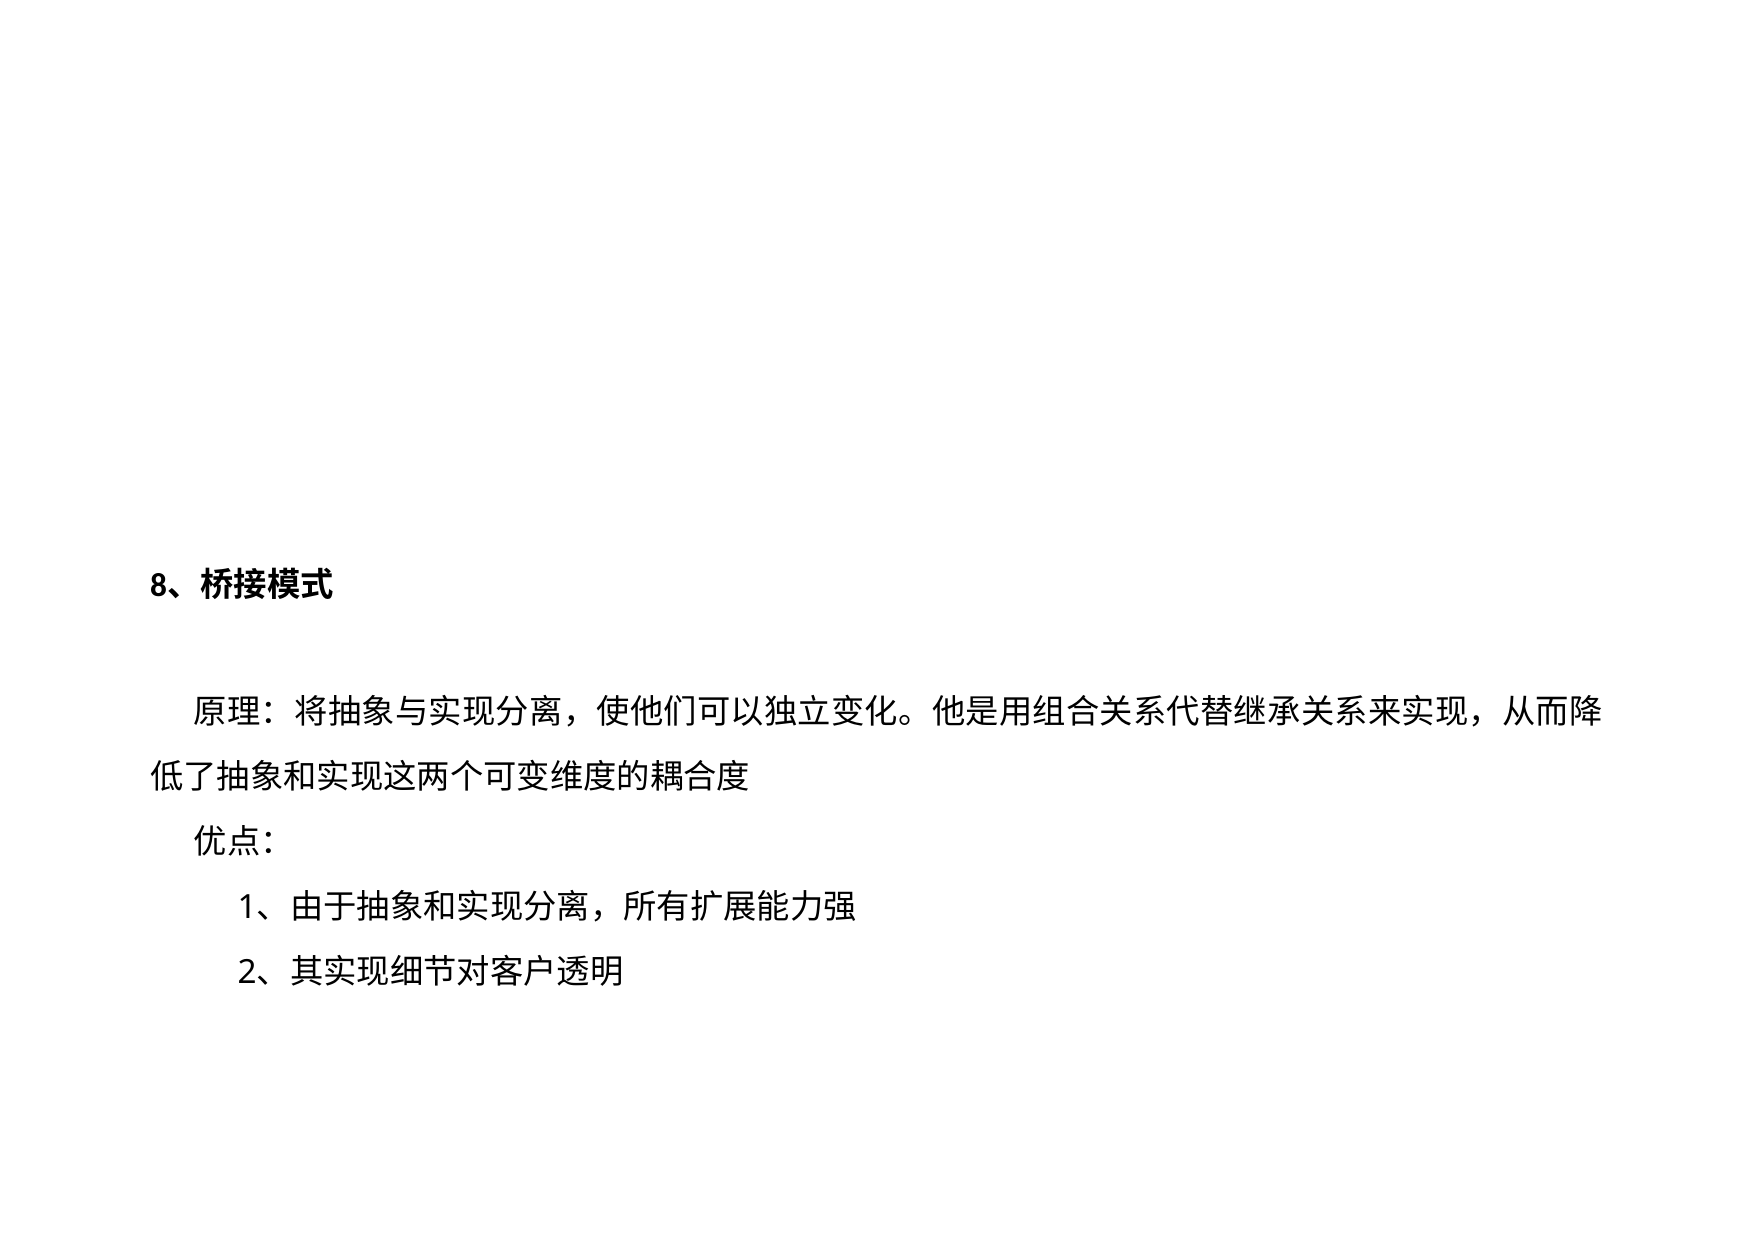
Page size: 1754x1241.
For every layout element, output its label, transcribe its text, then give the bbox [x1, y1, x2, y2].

text 2、其实现细节对客户透明 [194, 936, 1604, 1001]
text 优点： [150, 806, 1604, 871]
text 原理：将抽象与实现分离，使他们可以独立变化。他是用组合关系代替继承关系来实现，从而降低了抽象和实现这两个可变维度的耦合度 [150, 676, 1604, 806]
list 1、由于抽象和实现分离，所有扩展能力强 [237, 871, 1604, 936]
subtitle 8、桥接模式 [150, 550, 1604, 615]
